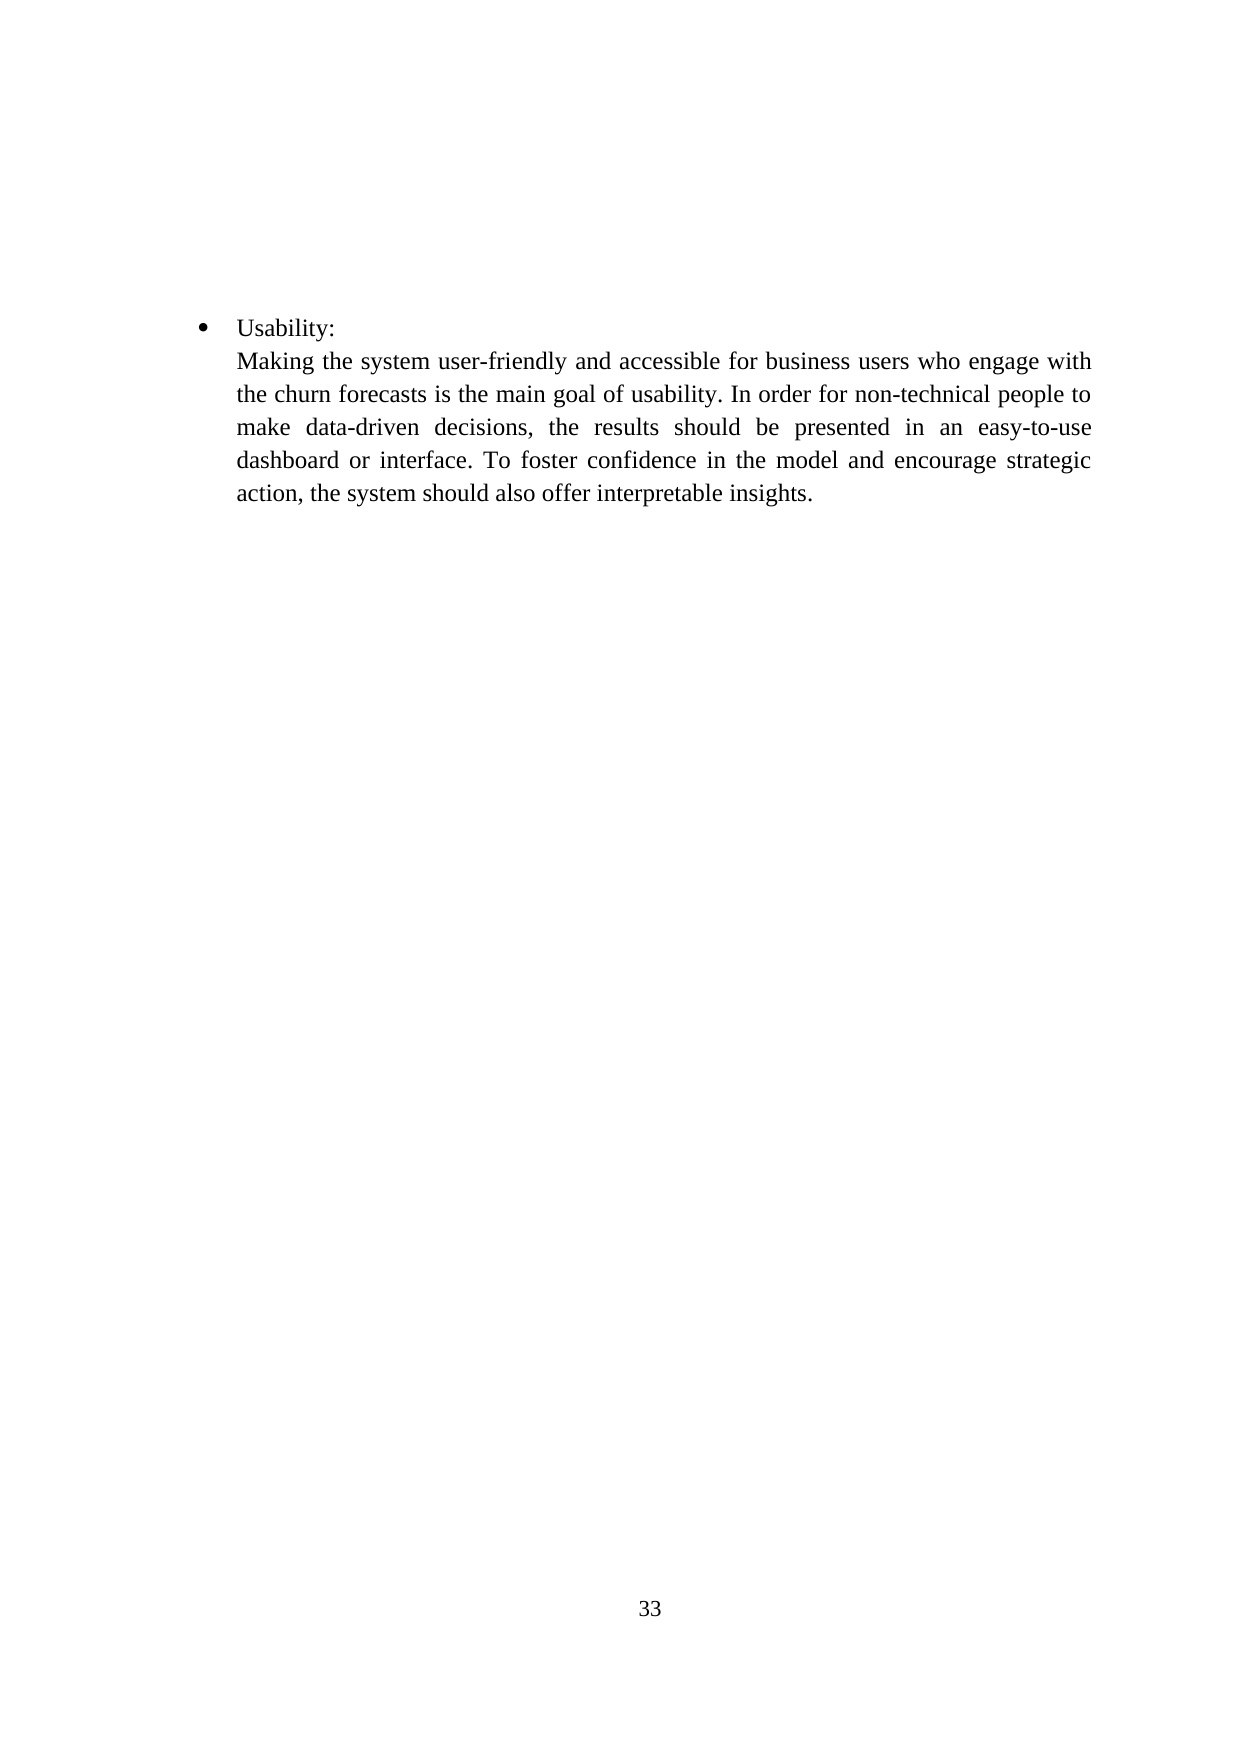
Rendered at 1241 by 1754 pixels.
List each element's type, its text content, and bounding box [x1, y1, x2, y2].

subtitle Usability: [199, 313, 1092, 342]
subtitle Making the system user-friendly and accessible for business users who engage with the churn forecasts is the main goal of usability. In order for non-technical people to make data-driven decisions, the results should be presented in an easy-to-use dashboard or interface. To foster confidence in the model and encourage strategic action, the system should also offer interpretable insights. [236, 346, 1092, 507]
